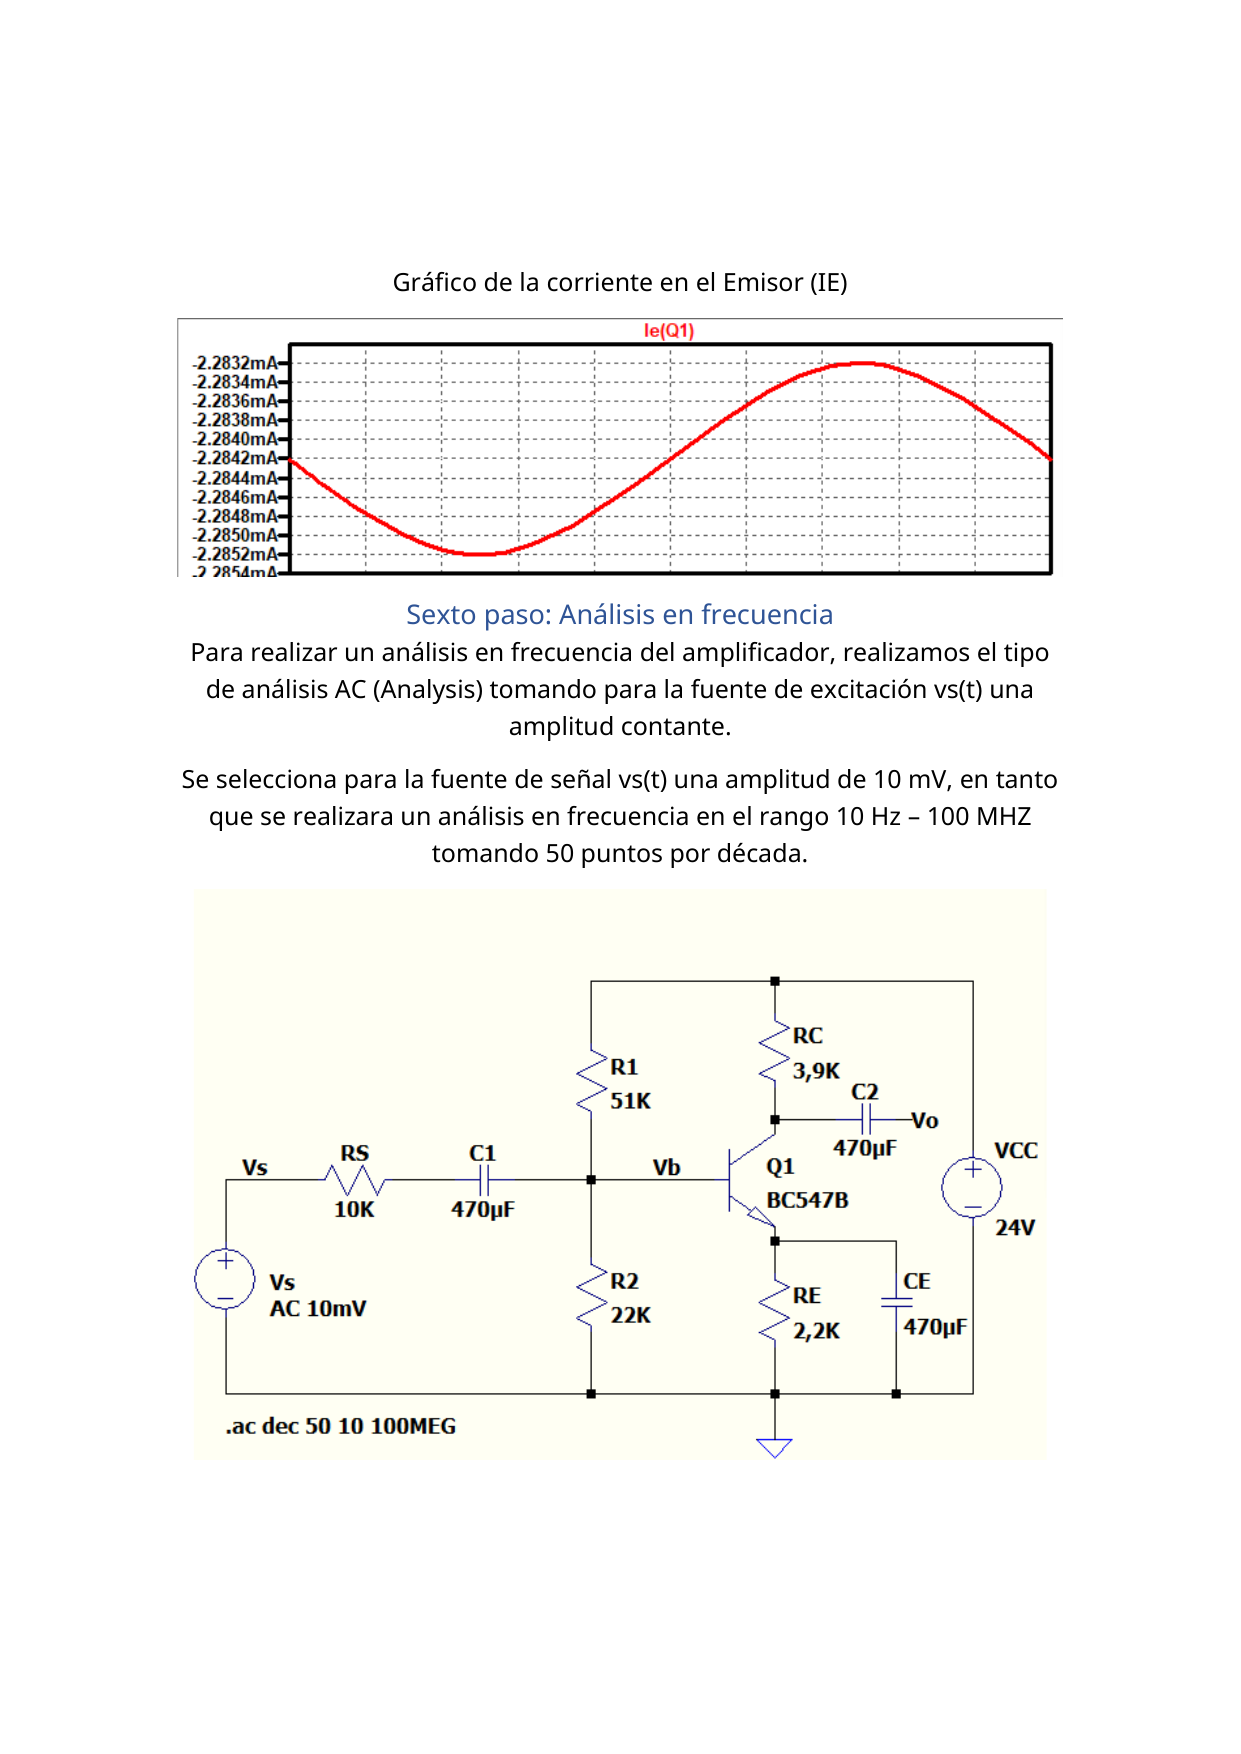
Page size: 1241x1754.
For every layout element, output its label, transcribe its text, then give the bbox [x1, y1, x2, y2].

text Gráfico de la corriente en el Emisor (IE) [177, 265, 1063, 299]
picture [177, 318, 1063, 577]
text Se selecciona para la fuente de señal vs(t) una amplitud de 10 mV, en tanto que se realizara un análisis en frecuencia en el rango 10 Hz – 100 MHZ tomando 50 puntos por década. [177, 762, 1063, 870]
picture [193, 889, 1047, 1460]
text Para realizar un análisis en frecuencia del amplificador, realizamos el tipo de análisis AC (Analysis) tomando para la fuente de excitación vs(t) una amplitud contante. [177, 635, 1063, 743]
subtitle Sexto paso: Análisis en frecuencia [177, 595, 1063, 632]
